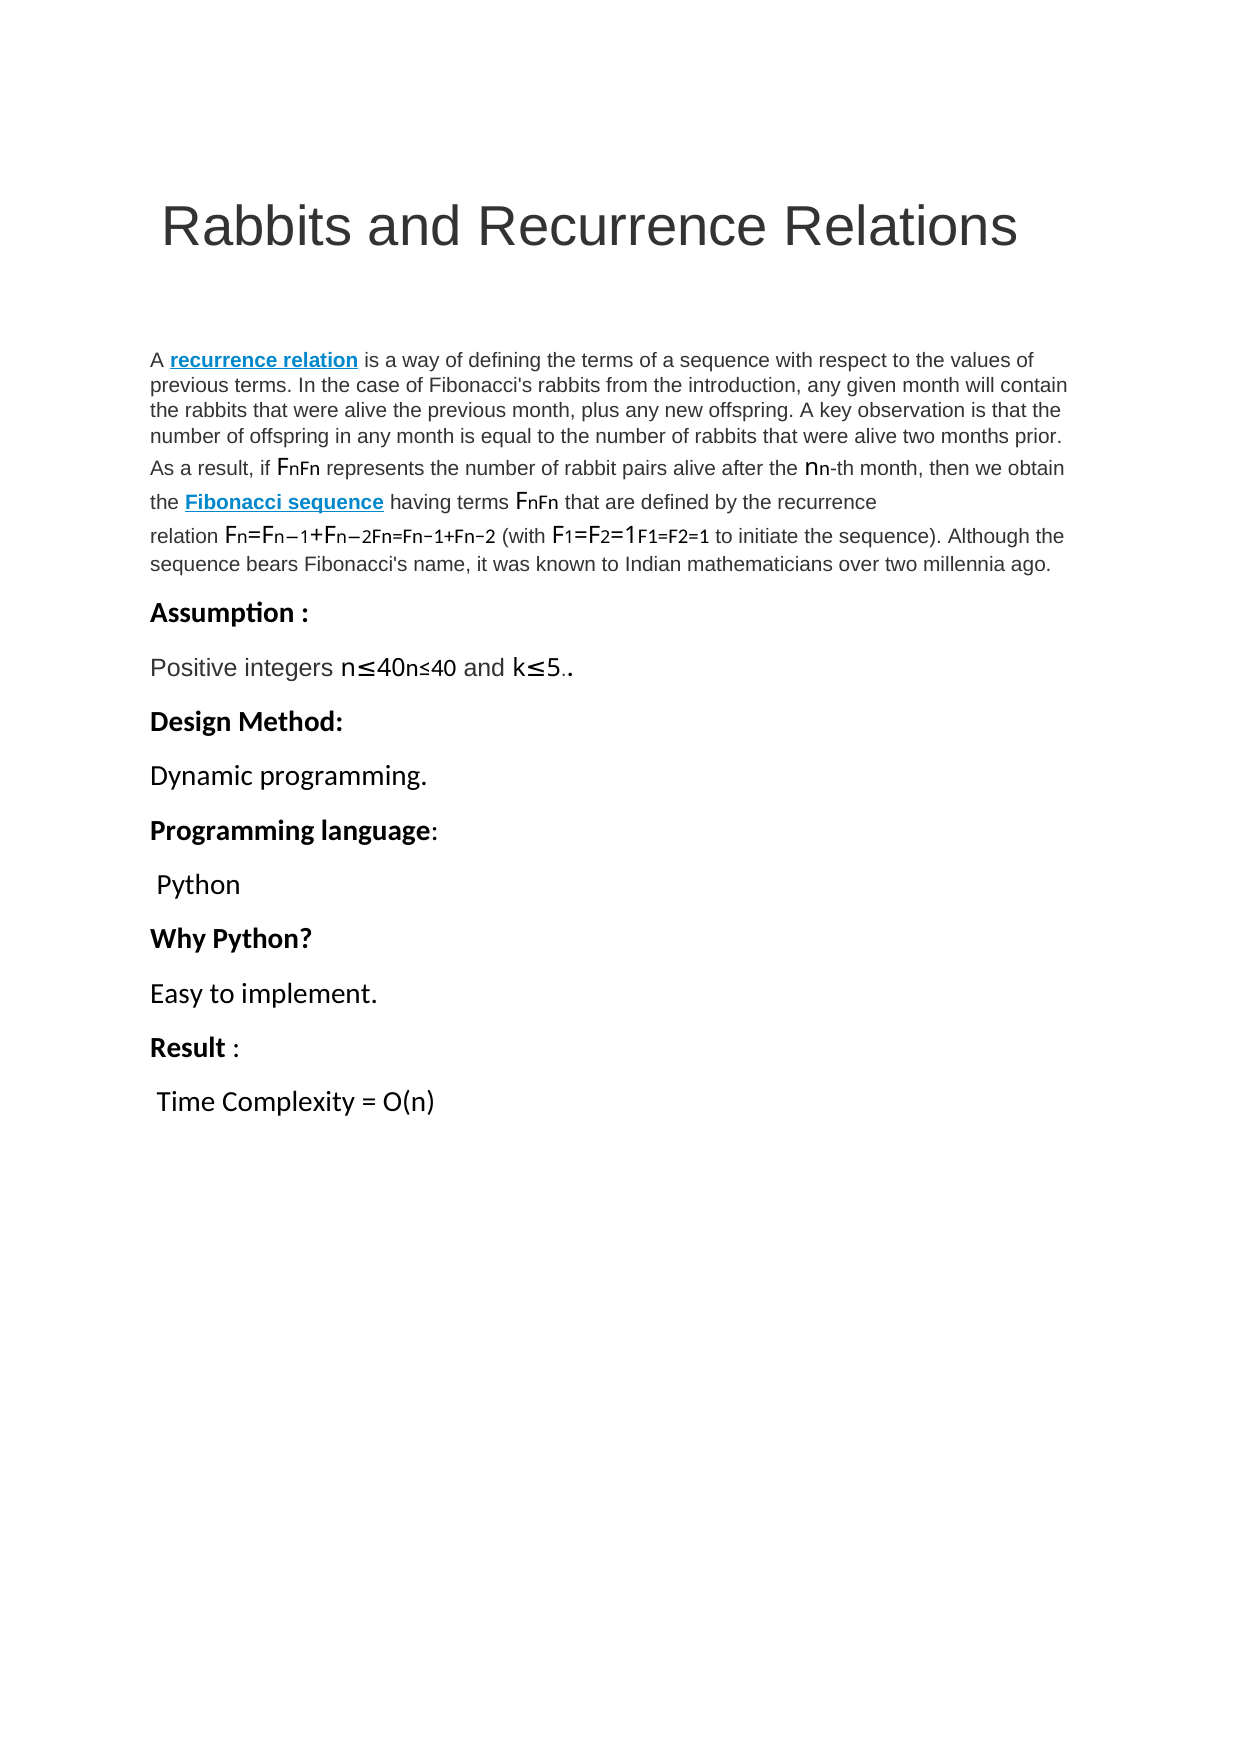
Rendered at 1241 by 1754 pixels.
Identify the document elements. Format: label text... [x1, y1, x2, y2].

text Why Python? [150, 920, 1090, 956]
text A recurrence relation is a way of defining the terms of a sequence with respect to the values of previous terms. In the case of Fibonacci's rabbits from the introduction, any given month will contain the rabbits that were alive the previous month, plus any new offspring. A key observation is that the number of offspring in any month is equal to the number of rabbits that were alive two months prior. As a result, if FnFn represents the number of rabbit pairs alive after the nn-th month, then we obtain the Fibonacci sequence having terms FnFn that are defined by the recurrence relation Fn=Fn−1+Fn−2Fn=Fn−1+Fn−2 (with F1=F2=1F1=F2=1 to initiate the sequence). Although the sequence bears Fibonacci's name, it was known to Indian mathematicians over two millennia ago. [150, 347, 1090, 576]
text Python [150, 866, 1090, 902]
text Dynamic programming. [150, 757, 1090, 793]
text Time Complexity = O(n) [150, 1083, 1090, 1119]
text Assumption : [150, 594, 1090, 630]
subtitle Rabbits and Recurrence Relations [150, 193, 1090, 257]
text Design Method: [150, 703, 1090, 738]
text Result : [150, 1029, 1090, 1065]
text Easy to implement. [150, 975, 1090, 1010]
text Positive integers n≤40n≤40 and k≤5.. [150, 648, 1090, 684]
text Programming language: [150, 812, 1090, 847]
